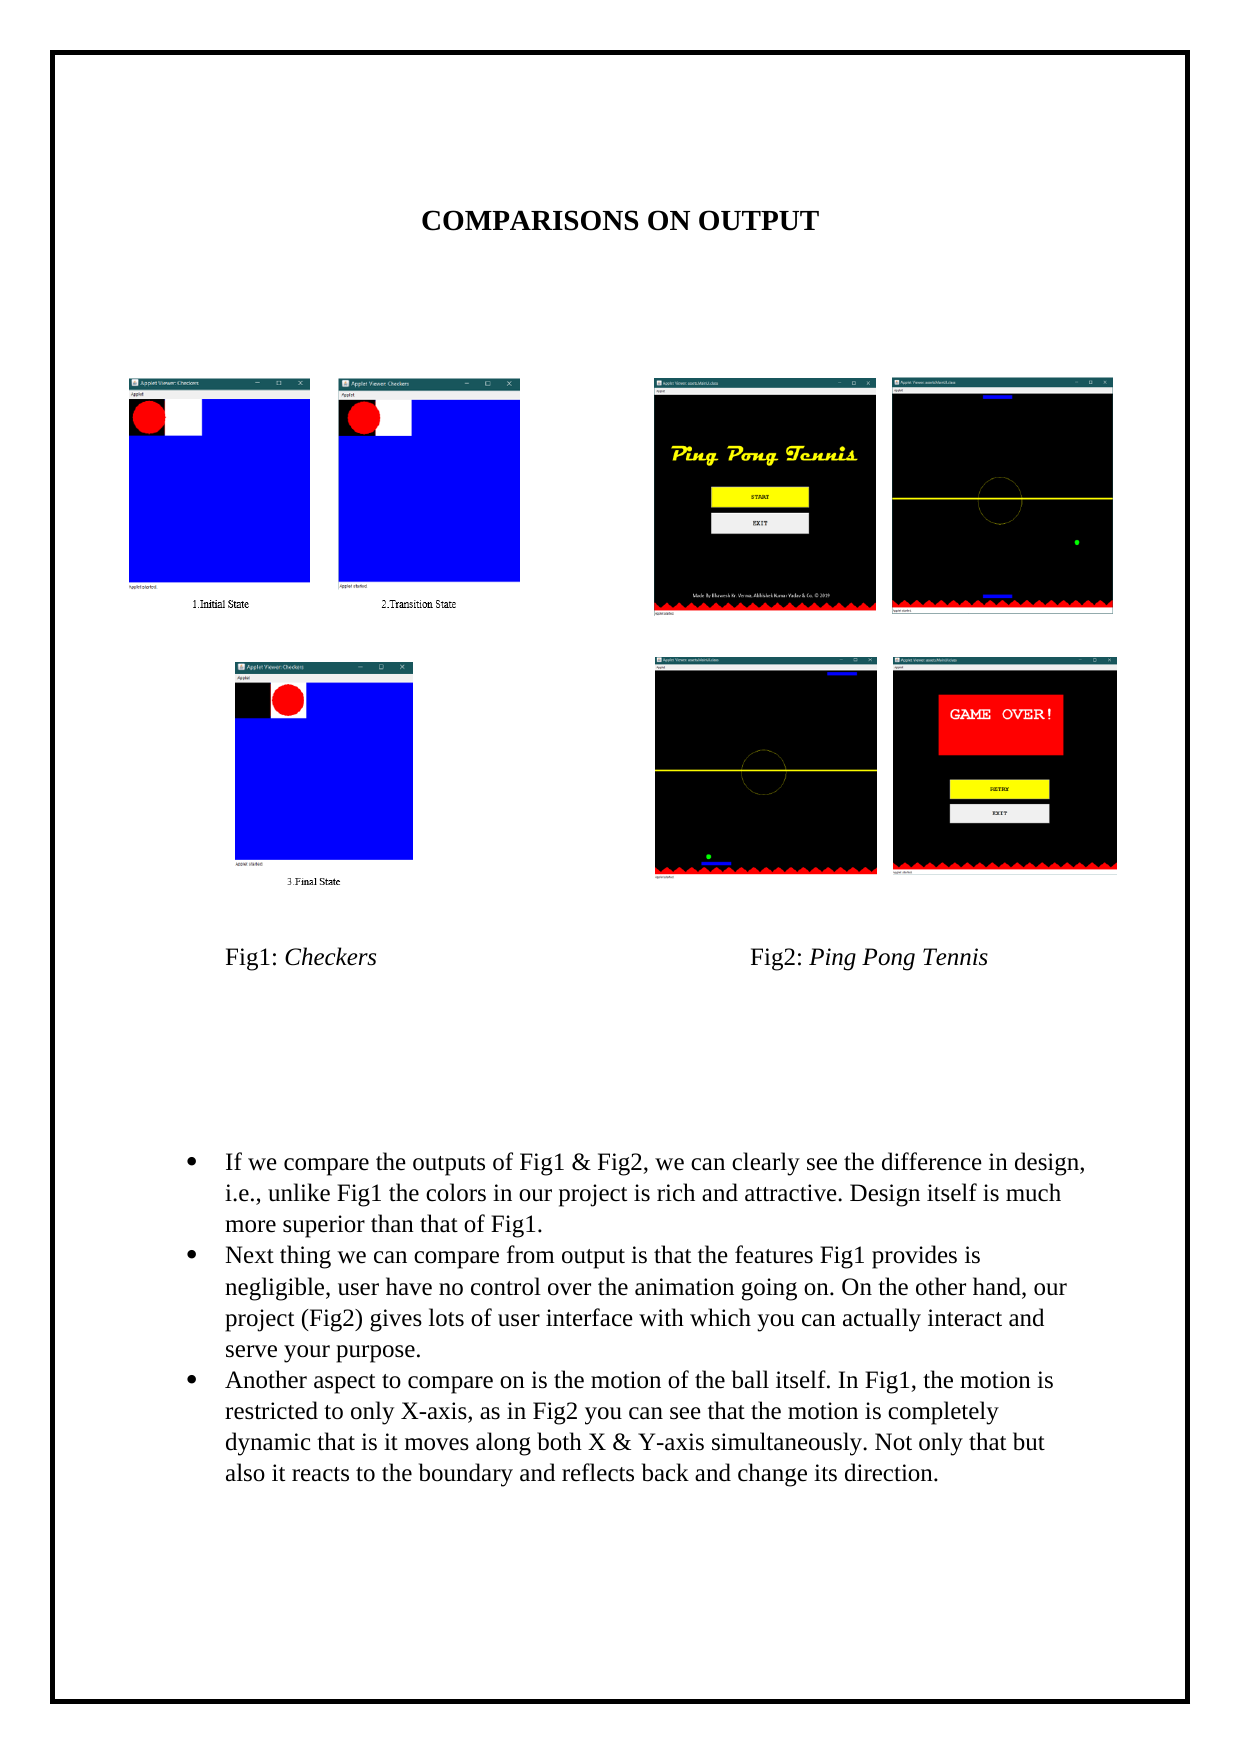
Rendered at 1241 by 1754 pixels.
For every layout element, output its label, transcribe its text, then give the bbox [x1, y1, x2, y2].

text COMPARISONS ON OUTPUT [150, 203, 1090, 236]
text Fig1: Checkers Fig2: Ping Pong Tennis [150, 942, 1090, 971]
list Another aspect to compare on is the motion of the ball itself. In Fig1, the motion is restricted to only X-axis, as in Fig2 you can see that the motion is completely dynamic that is it moves along both X & Y-axis simultaneously. Not only that but also it reacts to the boundary and reflects back and change its direction. [187, 1365, 1090, 1487]
picture [88, 363, 554, 891]
picture [644, 363, 1126, 882]
list If we compare the outputs of Fig1 & Fig2, we can clearly see the difference in design, i.e., unlike Fig1 the colors in our project is rich and attractive. Design itself is much more superior than that of Fig1. [187, 1147, 1090, 1238]
list Next thing we can compare from output is that the features Fig1 provides is negligible, user have no control over the animation going on. On the other hand, our project (Fig2) gives lots of user interface with which you can actually interact and serve your purpose. [187, 1241, 1090, 1362]
